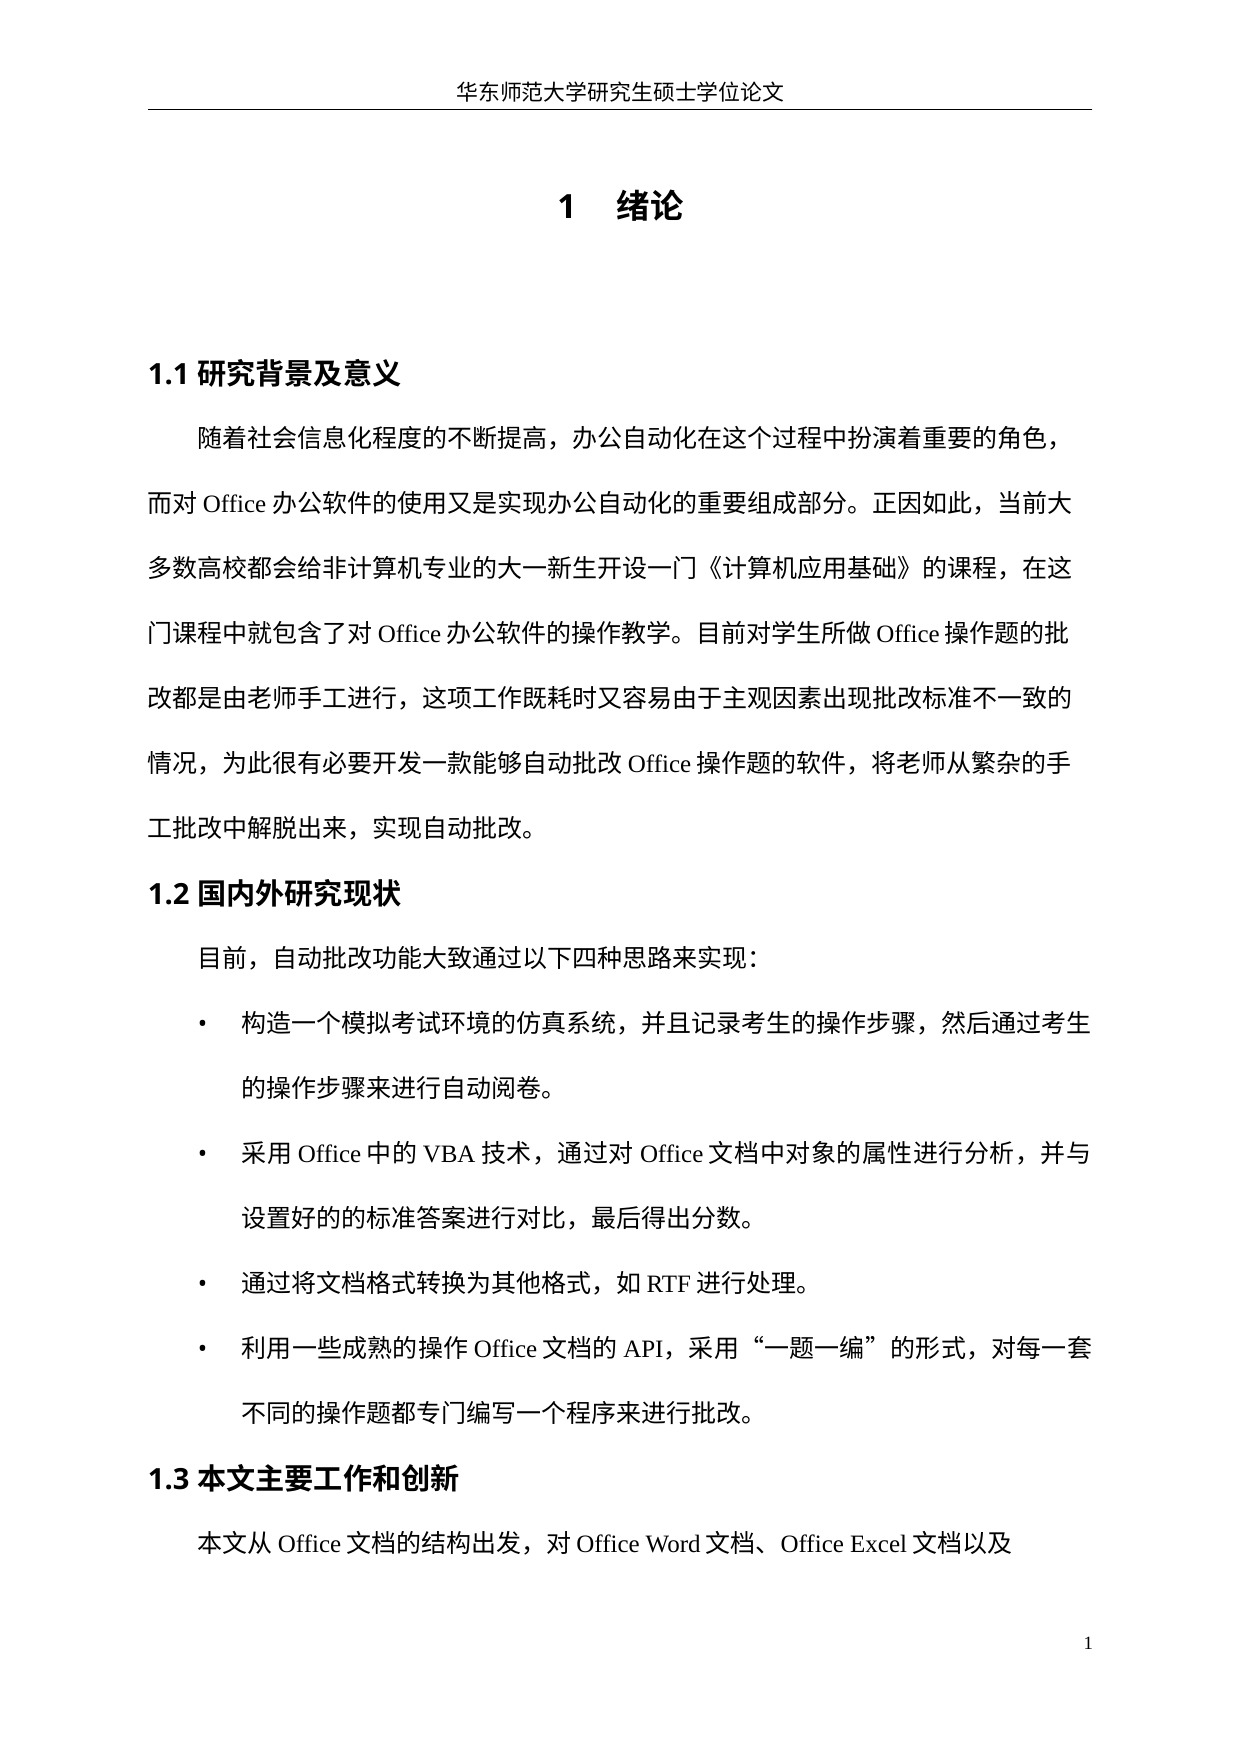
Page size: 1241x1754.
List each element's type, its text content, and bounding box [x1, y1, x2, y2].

text 随着社会信息化程度的不断提高，办公自动化在这个过程中扮演着重要的角色，而对Office 办公软件的使用又是实现办公自动化的重要组成部分。正因如此，当前大多数高校都会给非计算机专业的大一新生开设一门《计算机应用基础》的课程，在这门课程中就包含了对Office办公软件的操作教学。目前对学生所做Office操作题的批改都是由老师手工进行，这项工作既耗时又容易由于主观因素出现批改标准不一致的情况，为此很有必要开发一款能够自动批改Office操作题的软件，将老师从繁杂的手工批改中解脱出来，实现自动批改。 [148, 404, 1092, 859]
list 国内外研究现状 [148, 859, 1092, 924]
list 采用Office中的VBA技术，通过对Office文档中对象的属性进行分析，并与设置好的的标准答案进行对比，最后得出分数。 [198, 1119, 1092, 1249]
subtitle 绪论 [148, 172, 1092, 237]
list 本文主要工作和创新 [148, 1444, 1092, 1509]
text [148, 1509, 1092, 1574]
list 通过将文档格式转换为其他格式，如RTF进行处理。 [198, 1249, 1092, 1314]
list 构造一个模拟考试环境的仿真系统，并且记录考生的操作步骤，然后通过考生的操作步骤来进行自动阅卷。 [198, 989, 1092, 1119]
list 研究背景及意义 [148, 339, 1092, 404]
text 目前，自动批改功能大致通过以下四种思路来实现： [148, 924, 1092, 989]
list 利用一些成熟的操作Office文档的API，采用“一题一编”的形式，对每一套不同的操作题都专门编写一个程序来进行批改。 [198, 1314, 1092, 1444]
